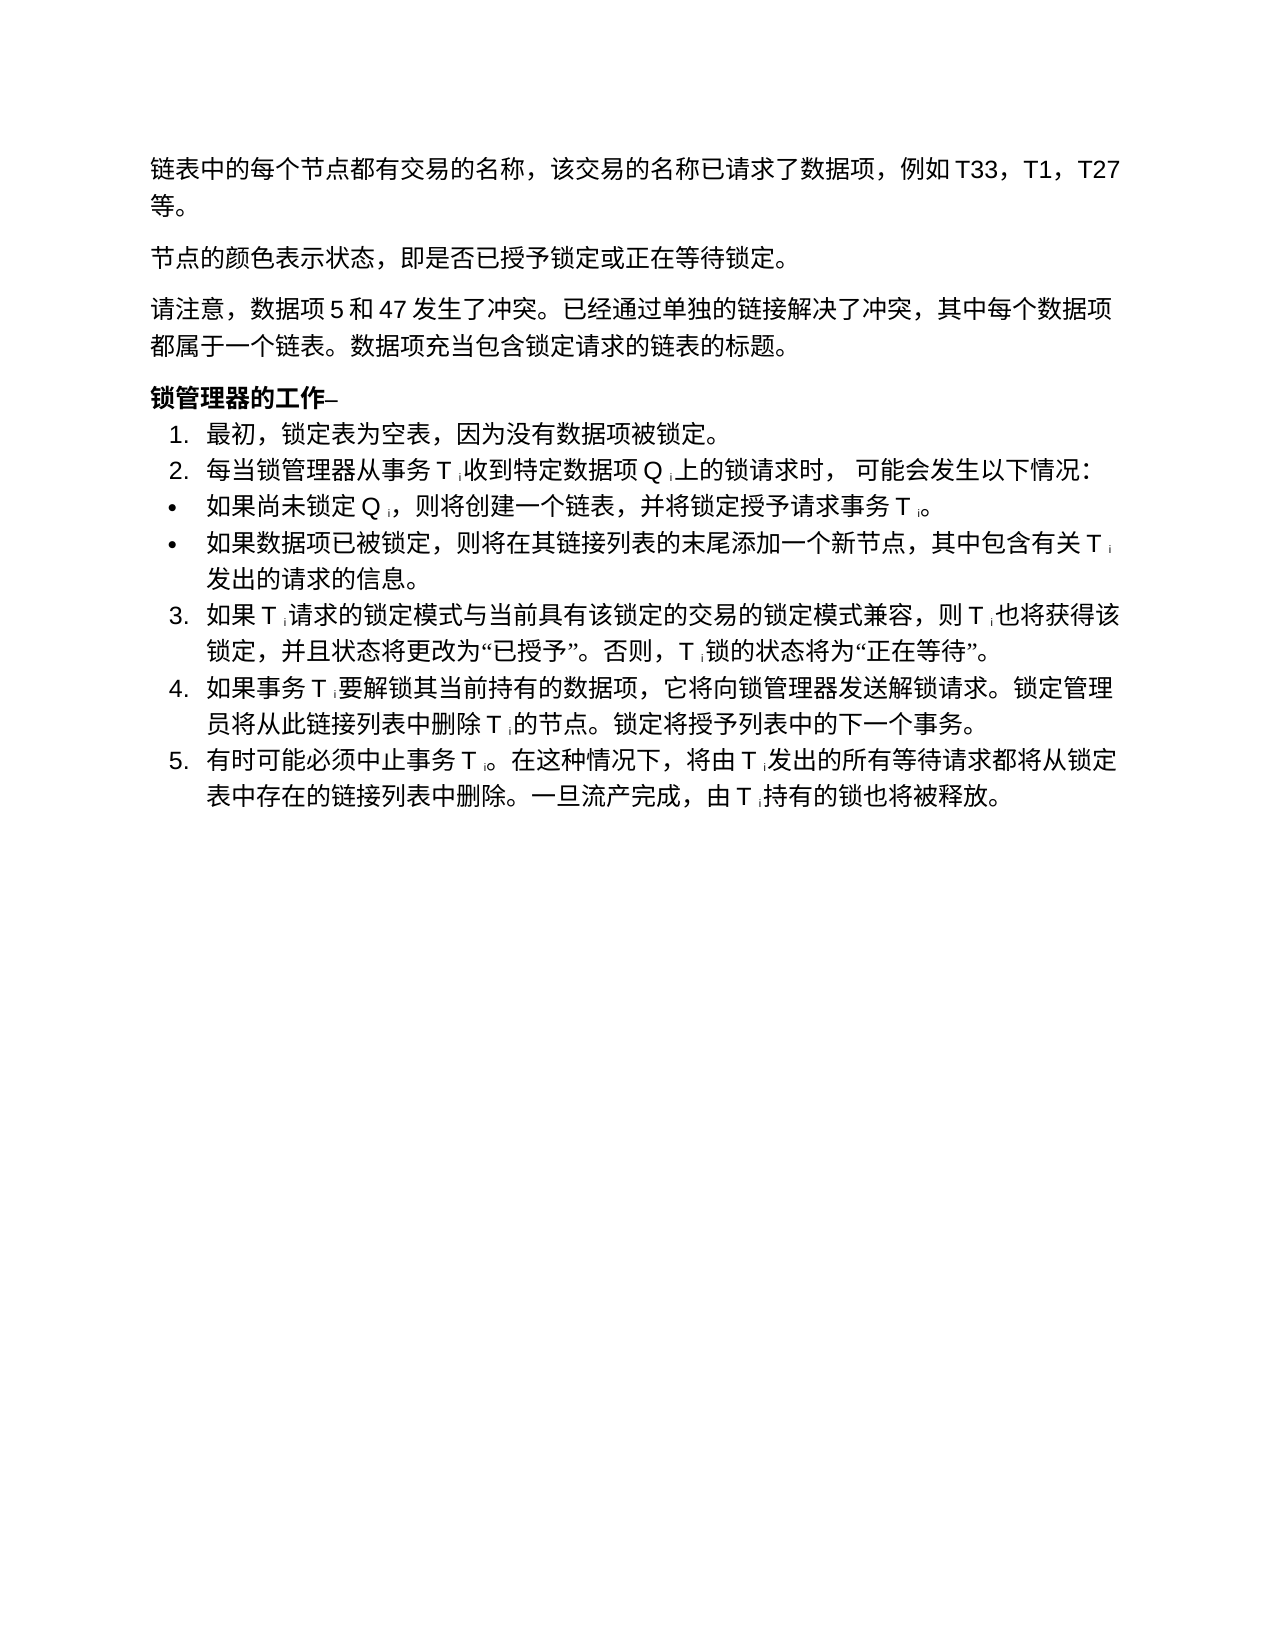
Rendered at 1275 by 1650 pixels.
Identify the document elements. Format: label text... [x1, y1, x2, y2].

list 每当锁管理器从事务T i收到特定数据项Q i上的锁请求时， 可能会发生以下情况： [169, 451, 1125, 487]
text 节点的颜色表示状态，即是否已授予锁定或正在等待锁定。 [150, 238, 1125, 274]
list 最初，锁定表为空表，因为没有数据项被锁定。 [169, 414, 1125, 451]
list 如果数据项已被锁定，则将在其链接列表的末尾添加一个新节点，其中包含有关T i发出的请求的信息。 [169, 523, 1125, 596]
list 如果尚未锁定Q i，则将创建一个链表，并将锁定授予请求事务T i。 [169, 487, 1125, 523]
list 如果事务T i要解锁其当前持有的数据项，它将向锁管理器发送解锁请求。锁定管理员将从此链接列表中删除T i的节点。锁定将授予列表中的下一个事务。 [169, 668, 1125, 741]
list 如果T i请求的锁定模式与当前具有该锁定的交易的锁定模式兼容，则T i也将获得该锁定，并且状态将更改为“已授予”。否则，T i锁的状态将为“正在等待”。 [169, 596, 1125, 668]
text 链表中的每个节点都有交易的名称，该交易的名称已请求了数据项，例如T33，T1，T27等。 [150, 150, 1125, 222]
text 锁管理器的工作– [150, 378, 1125, 414]
list 有时可能必须中止事务T i。在这种情况下，将由T i发出的所有等待请求都将从锁定表中存在的链接列表中删除。一旦流产完成，由T i持有的锁也将被释放。 [169, 741, 1125, 813]
text 请注意，数据项5和47发生了冲突。已经通过单独的链接解决了冲突，其中每个数据项都属于一个链表。数据项充当包含锁定请求的链表的标题。 [150, 290, 1125, 362]
